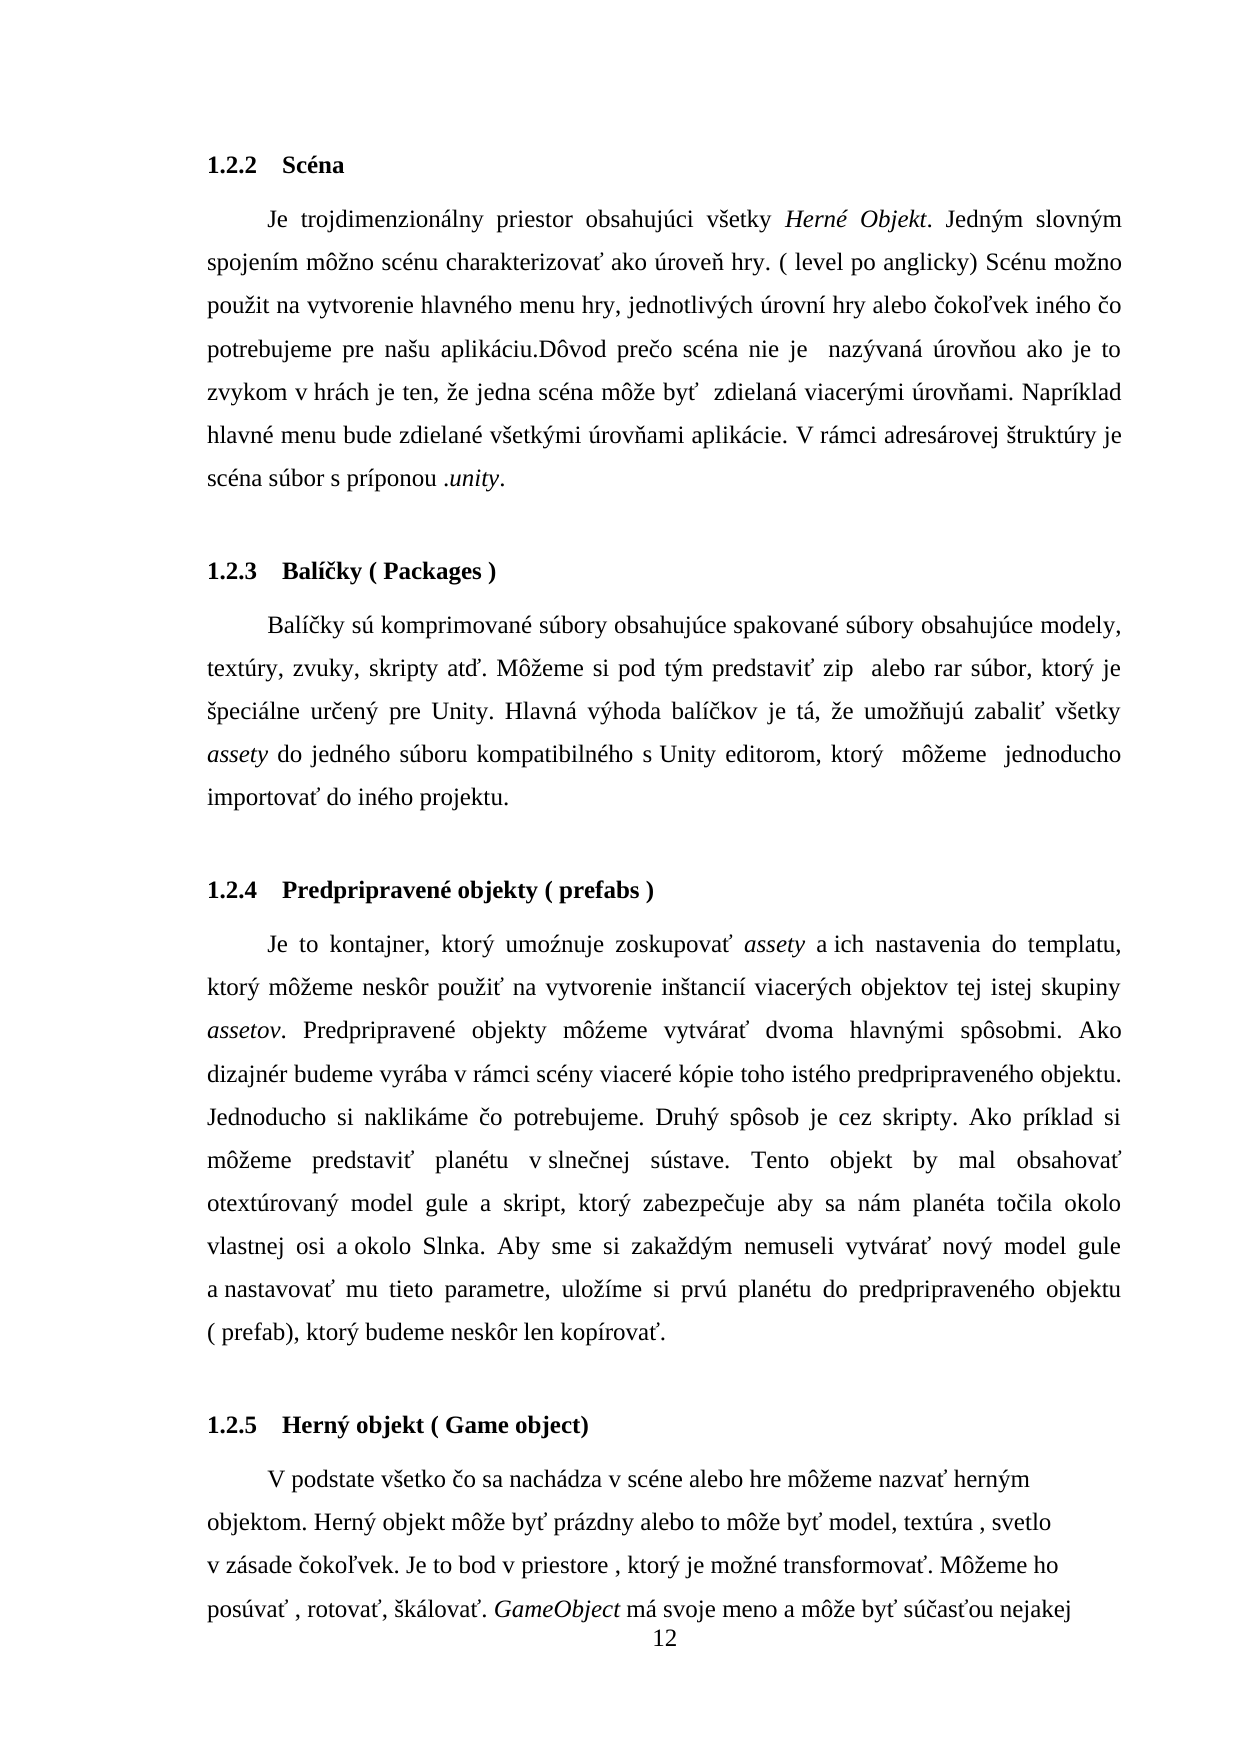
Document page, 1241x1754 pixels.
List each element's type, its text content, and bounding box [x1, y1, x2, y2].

subtitle Predpripravené objekty ( prefabs ) [207, 876, 1122, 904]
subtitle Balíčky ( Packages ) [207, 556, 1122, 585]
text Balíčky sú komprimované súbory obsahujúce spakované súbory obsahujúce modely, textúry, zvuky, skripty atď. Môžeme si pod tým predstaviť zip alebo rar súbor, ktorý je špeciálne určený pre Unity. Hlavná výhoda balíčkov je tá, že umožňujú zabaliť všetky assety do jedného súboru kompatibilného s Unity editorom, ktorý môžeme jednoducho importovať do iného projektu. [207, 610, 1122, 811]
subtitle Herný objekt ( Game object) [207, 1411, 1122, 1439]
subtitle Scéna [207, 151, 1122, 179]
text Je to kontajner, ktorý umoźnuje zoskupovať assety a ich nastavenia do templatu, ktorý môžeme neskôr použiť na vytvorenie inštancií viacerých objektov tej istej skupiny assetov. Predpripravené objekty môźeme vytvárať dvoma hlavnými spôsobmi. Ako dizajnér budeme vyrába v rámci scény viaceré kópie toho istého predpripraveného objektu. Jednoducho si naklikáme čo potrebujeme. Druhý spôsob je cez skripty. Ako príklad si môžeme predstaviť planétu v slnečnej sústave. Tento objekt by mal obsahovať otextúrovaný model gule a skript, ktorý zabezpečuje aby sa nám planéta točila okolo vlastnej osi a okolo Slnka. Aby sme si zakaždým nemuseli vytvárať nový model gule a nastavovať mu tieto parametre, uložíme si prvú planétu do predpripraveného objektu ( prefab), ktorý budeme neskôr len kopírovať. [207, 929, 1122, 1346]
